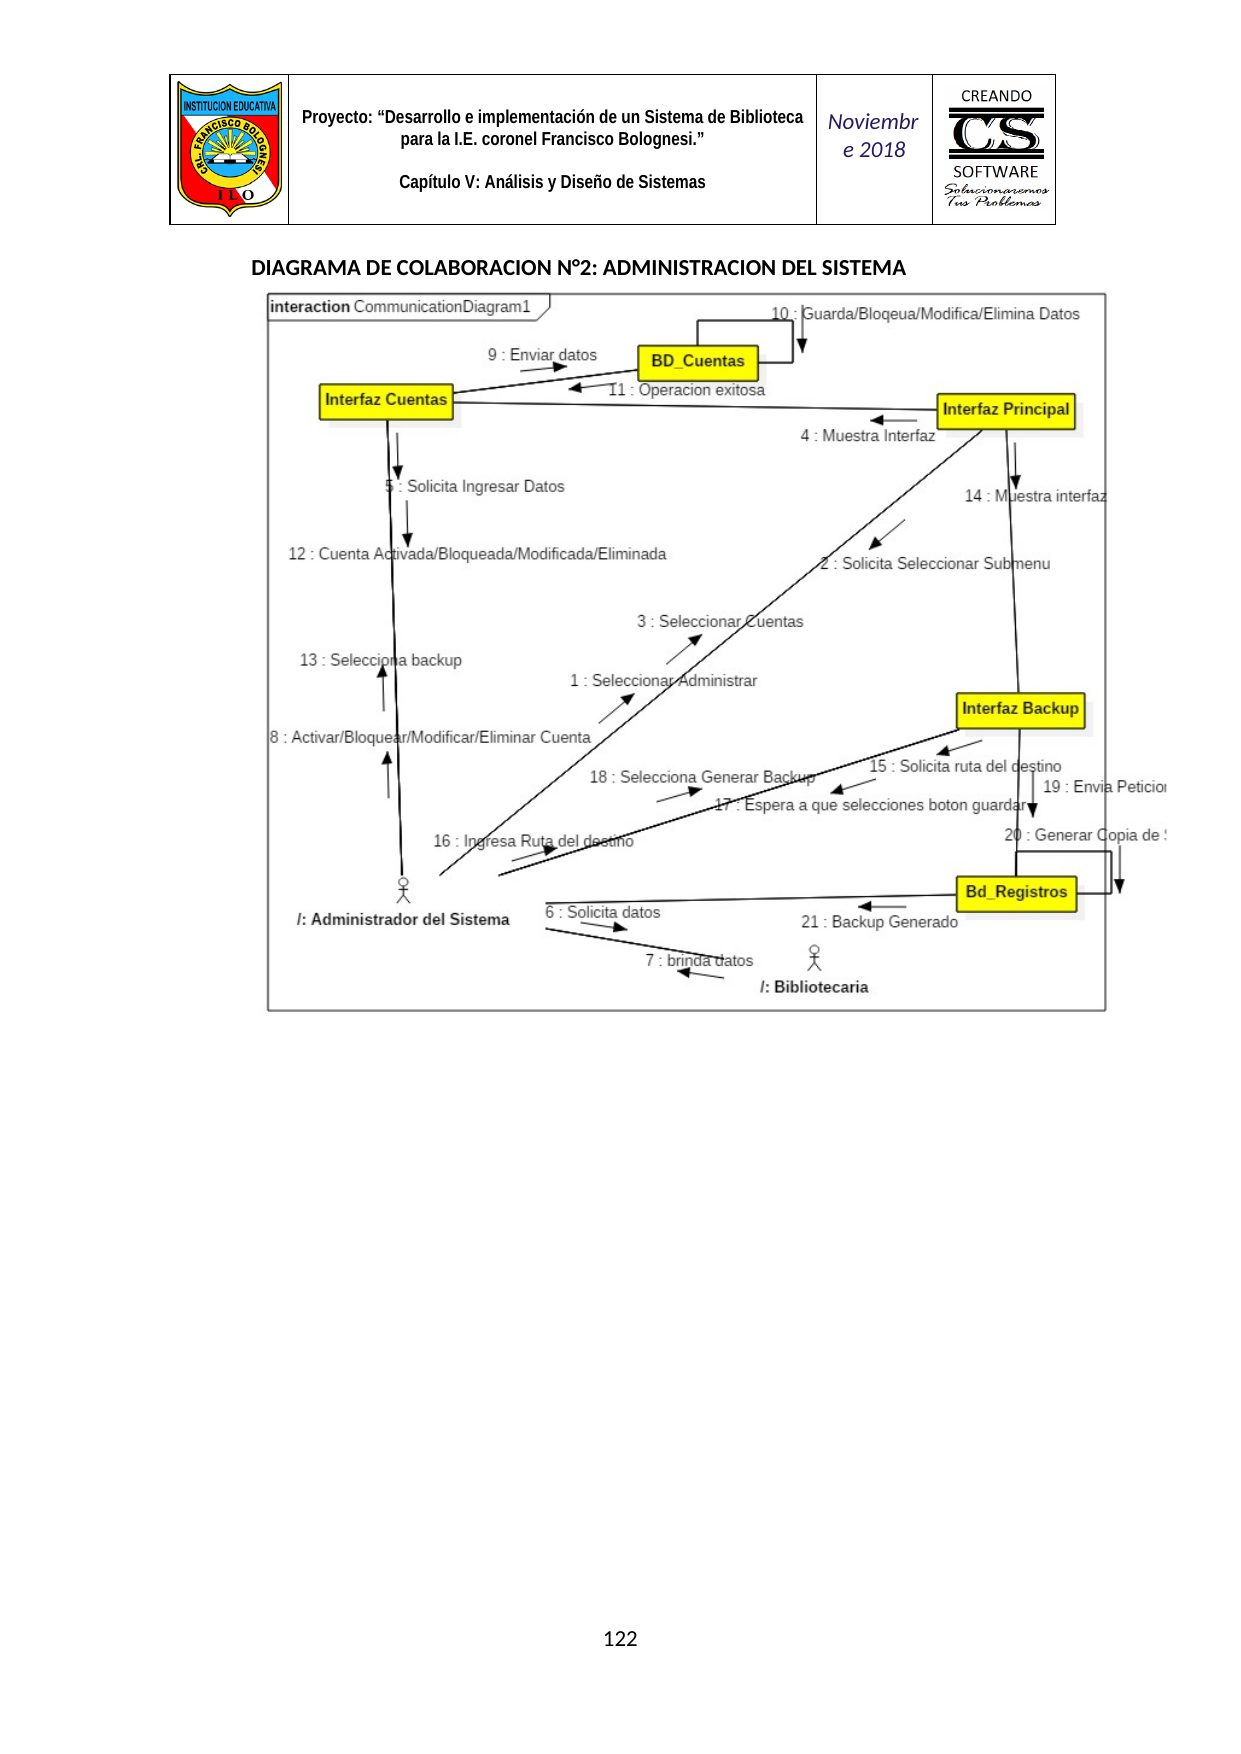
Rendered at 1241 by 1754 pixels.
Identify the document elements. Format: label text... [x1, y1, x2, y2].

picture [944, 85, 1051, 210]
text DIAGRAMA DE COLABORACION N°2: ADMINISTRACION DEL SISTEMA [251, 253, 1063, 282]
picture [177, 81, 282, 217]
picture [251, 282, 1167, 1059]
